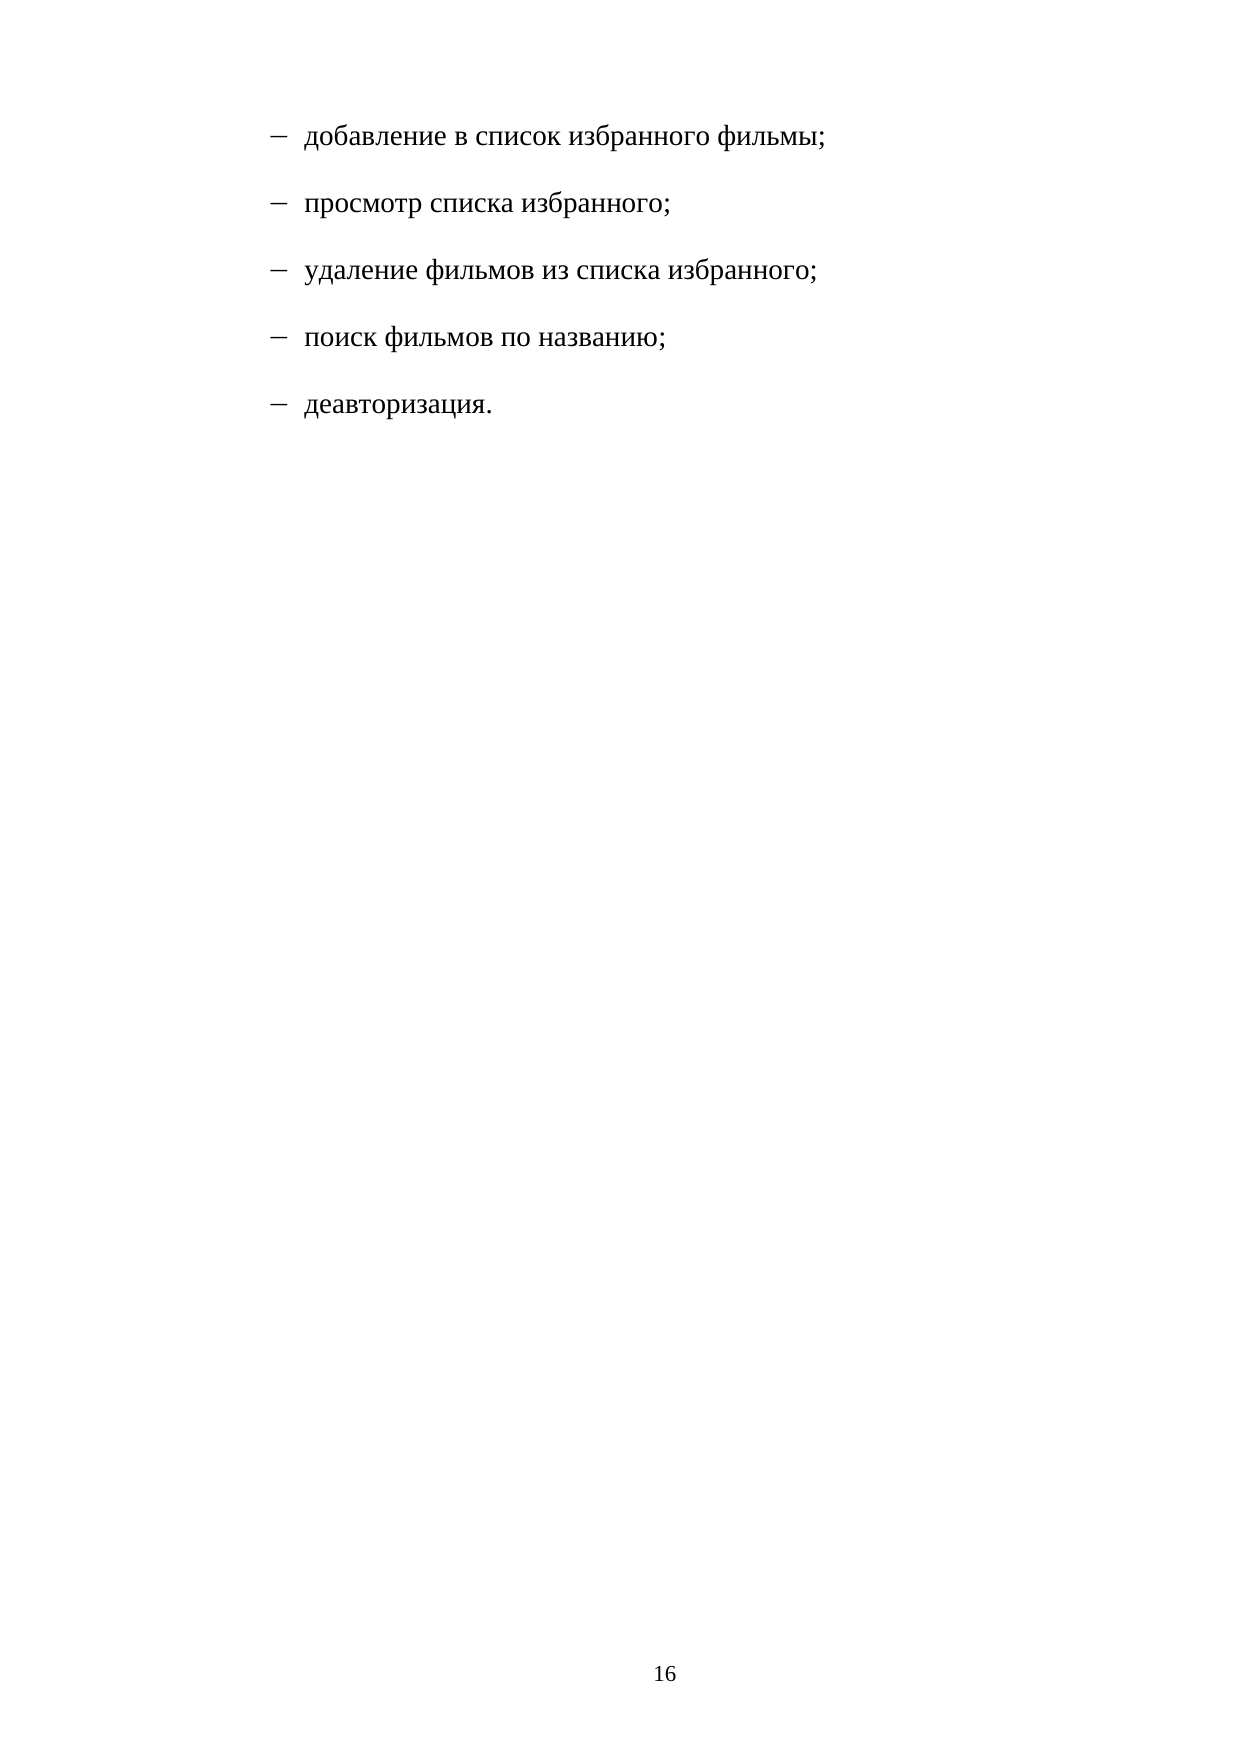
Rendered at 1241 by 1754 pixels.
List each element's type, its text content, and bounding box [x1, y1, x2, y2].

text поиск фильмов по названию; [267, 319, 1152, 353]
text добавление в список избранного фильмы; [267, 118, 1152, 152]
text деавторизация. [267, 386, 1152, 420]
text просмотр списка избранного; [267, 185, 1152, 219]
text удаление фильмов из списка избранного; [267, 252, 1152, 286]
